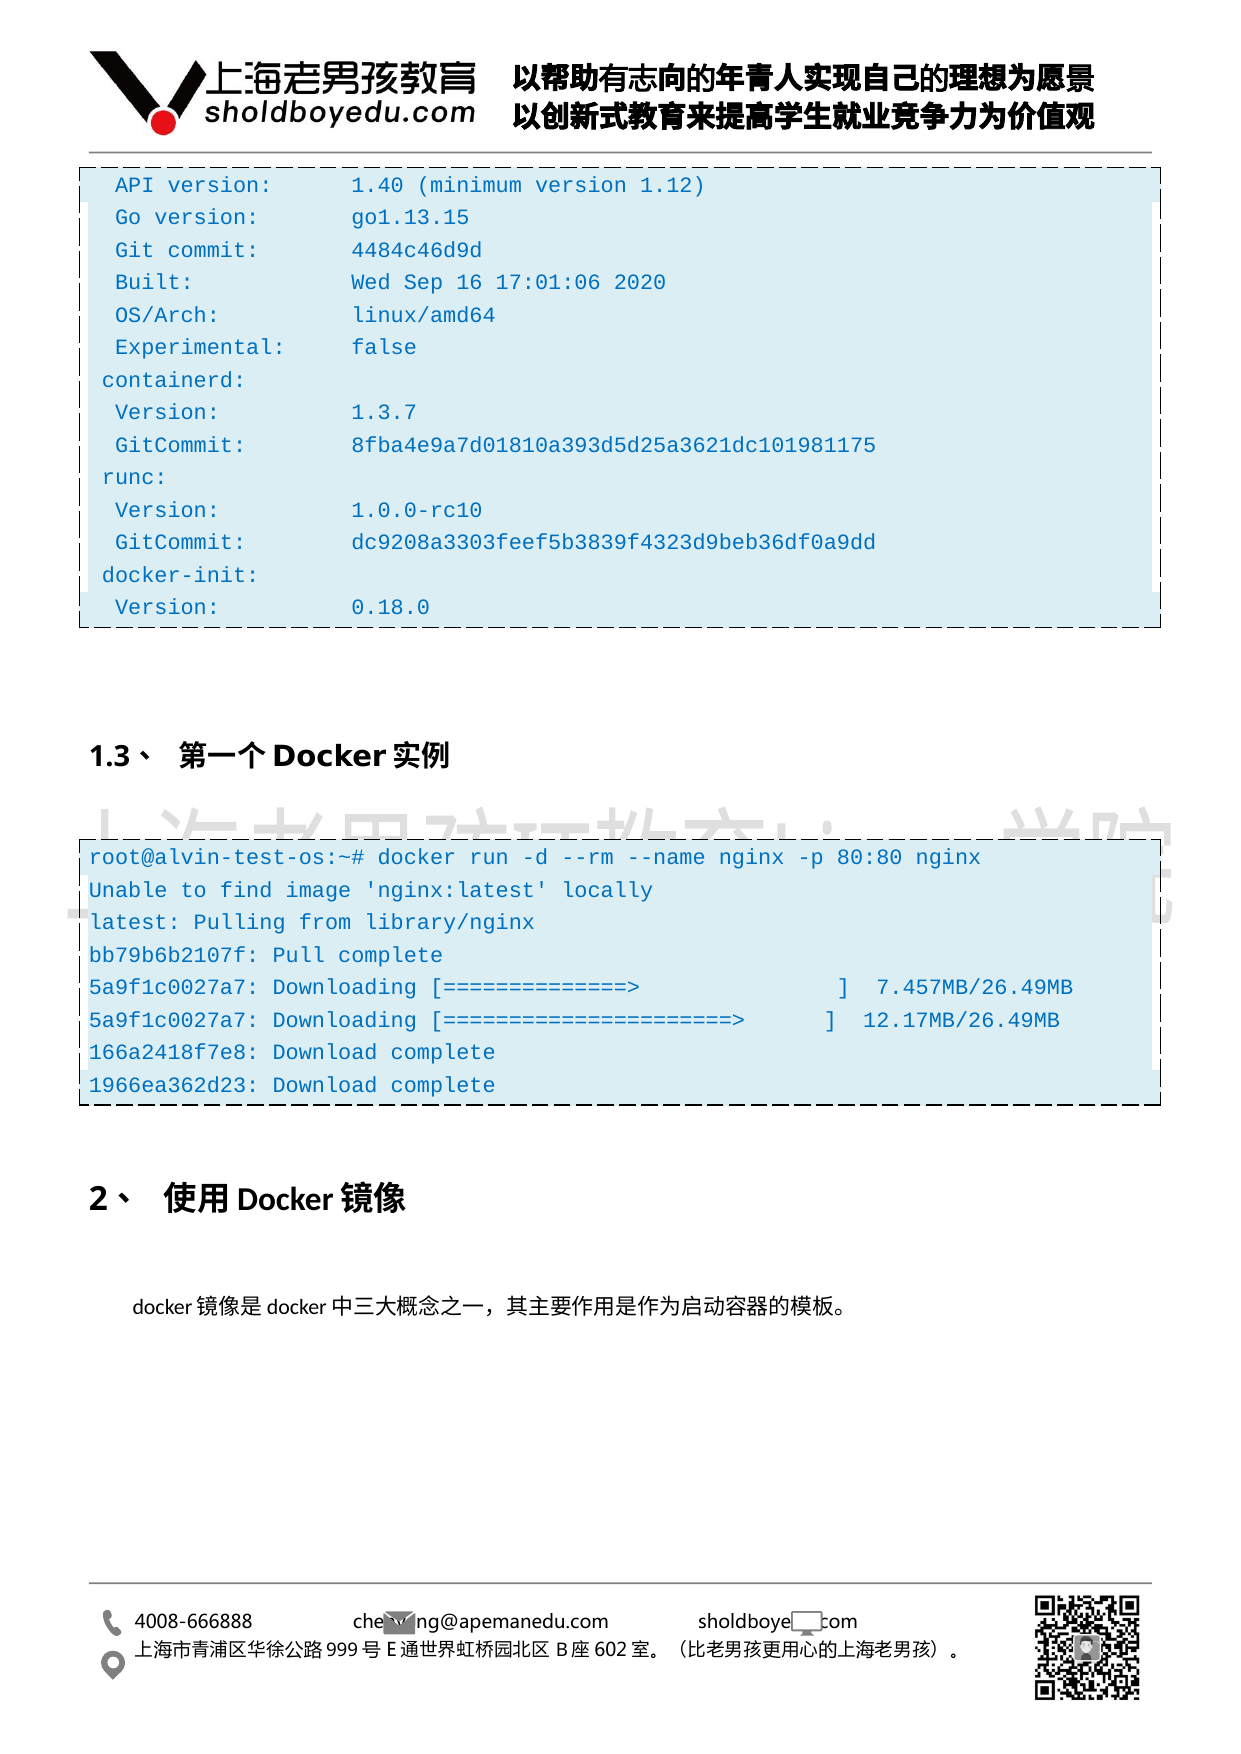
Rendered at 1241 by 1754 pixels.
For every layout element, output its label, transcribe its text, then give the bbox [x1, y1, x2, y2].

text 5a9f1c0027a7: Downloading [======================> ] 12.17MB/26.49MB [88, 1005, 1152, 1037]
text Version: 1.0.0-rc10 [88, 495, 1152, 527]
text Git commit: 4484c46d9d [88, 235, 1152, 267]
text API version: 1.40 (minimum version 1.12) [79, 167, 1161, 202]
text docker-init: [88, 560, 1152, 589]
text bb79b6b2107f: Pull complete [88, 940, 1152, 972]
text OS/Arch: linux/amd64 [88, 300, 1152, 332]
text containerd: [88, 365, 1152, 397]
text Go version: go1.13.15 [88, 202, 1152, 235]
text latest: Pulling from library/nginx [88, 907, 1152, 940]
text docker镜像是docker中三大概念之一，其主要作用是作为启动容器的模板。 [88, 1290, 1152, 1322]
text 1966ea362d23: Download complete [79, 1067, 1161, 1106]
text Experimental: false [88, 332, 1152, 365]
subtitle 第一个Docker实例 [88, 722, 1152, 787]
text Version: 1.3.7 [88, 397, 1152, 430]
picture [88, 47, 476, 136]
subtitle 使用Docker镜像 [88, 1165, 1152, 1230]
text root@alvin-test-os:~# docker run -d --rm --name nginx -p 80:80 nginx [79, 839, 1161, 875]
text runc: [88, 462, 1152, 495]
text 5a9f1c0027a7: Downloading [==============> ] 7.457MB/26.49MB [88, 972, 1152, 1005]
text GitCommit: dc9208a3303feef5b3839f4323d9beb36df0a9dd [88, 527, 1152, 560]
text Unable to find image 'nginx:latest' locally [88, 875, 1152, 907]
text GitCommit: 8fba4e9a7d01810a393d5d25a3621dc101981175 [88, 430, 1152, 462]
text 166a2418f7e8: Download complete [88, 1037, 1152, 1067]
text Built: Wed Sep 16 17:01:06 2020 [88, 267, 1152, 300]
text Version: 0.18.0 [79, 589, 1161, 628]
